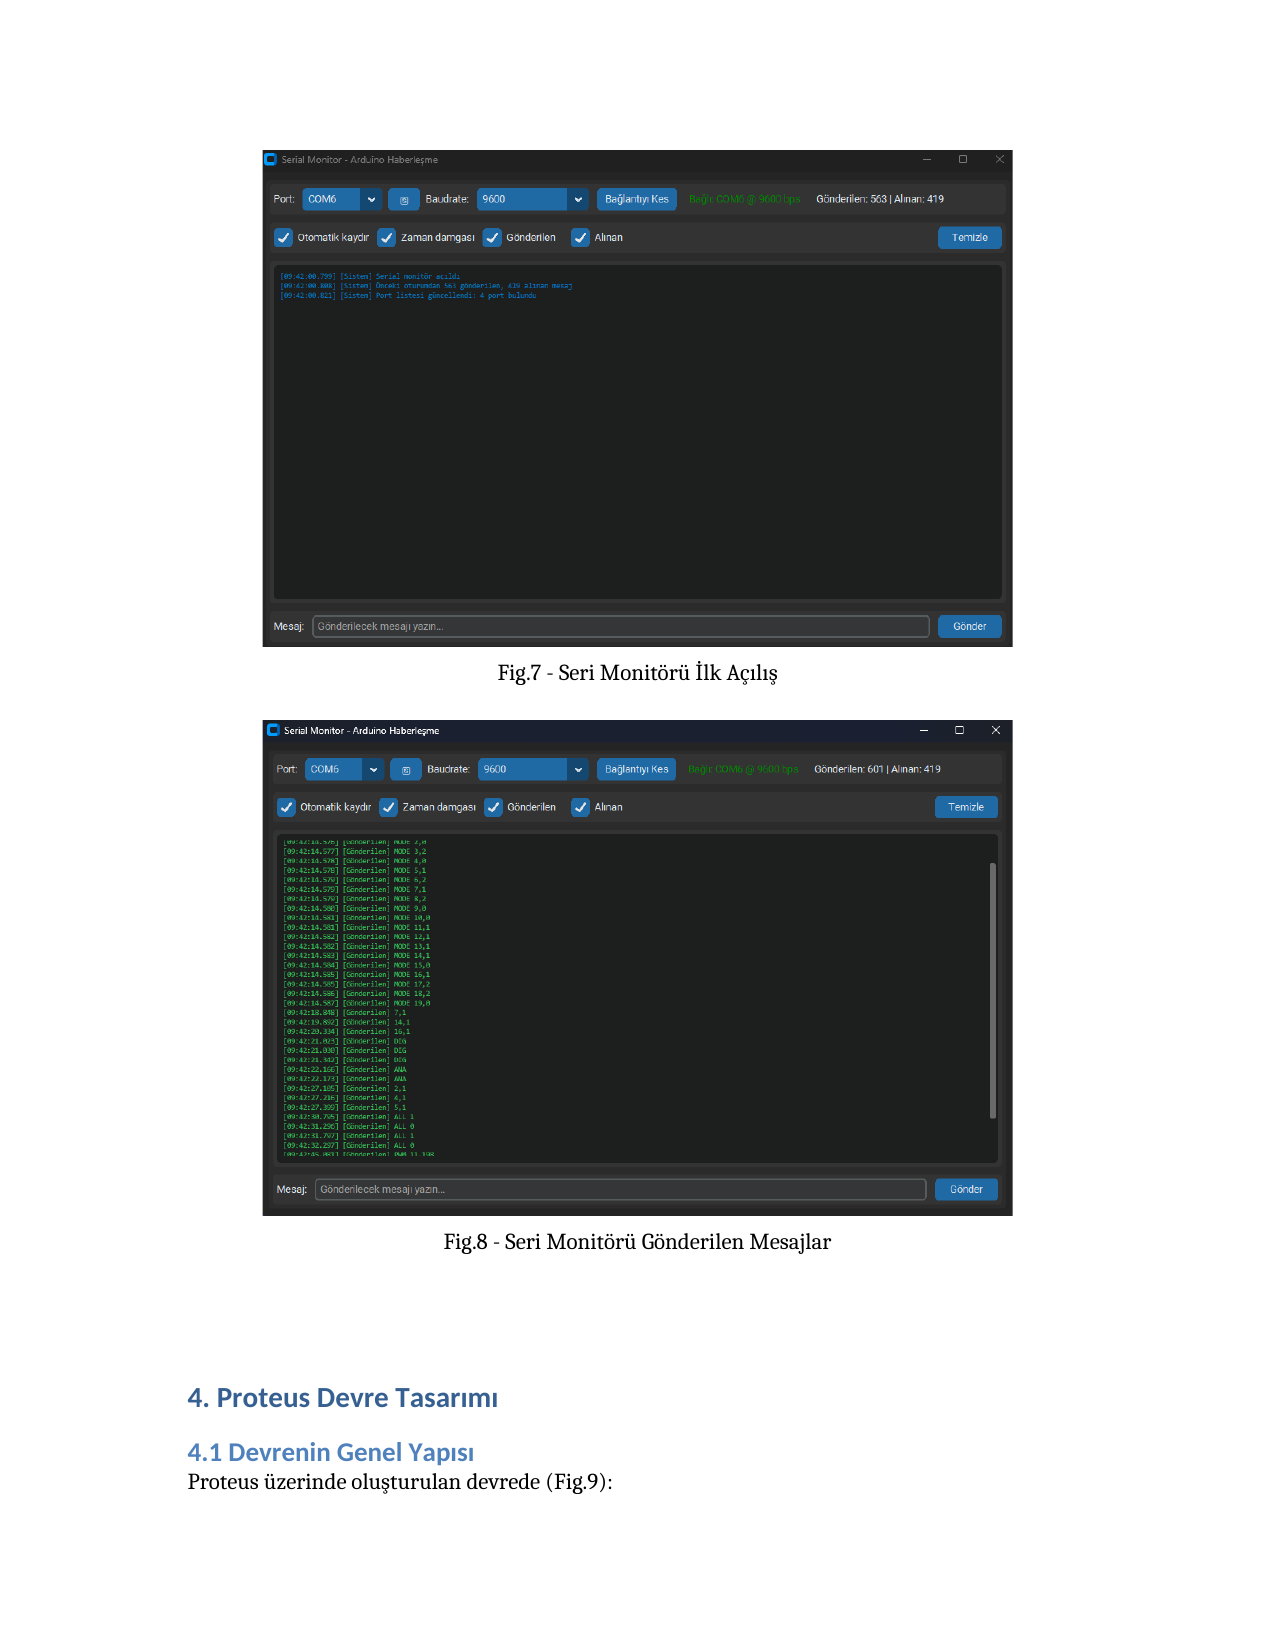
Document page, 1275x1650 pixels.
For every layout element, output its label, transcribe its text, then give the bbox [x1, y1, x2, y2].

subtitle 4. Proteus Devre Tasarımı [187, 1379, 1087, 1414]
subtitle 4.1 Devrenin Genel Yapısı [187, 1435, 1087, 1468]
text Fig.7 - Seri Monitörü İlk Açılış [187, 660, 1087, 686]
picture [262, 150, 1013, 647]
text Proteus üzerinde oluşturulan devrede (Fig.9): [187, 1468, 1087, 1495]
picture [262, 720, 1013, 1216]
text Fig.8 - Seri Monitörü Gönderilen Mesajlar [187, 1229, 1087, 1256]
